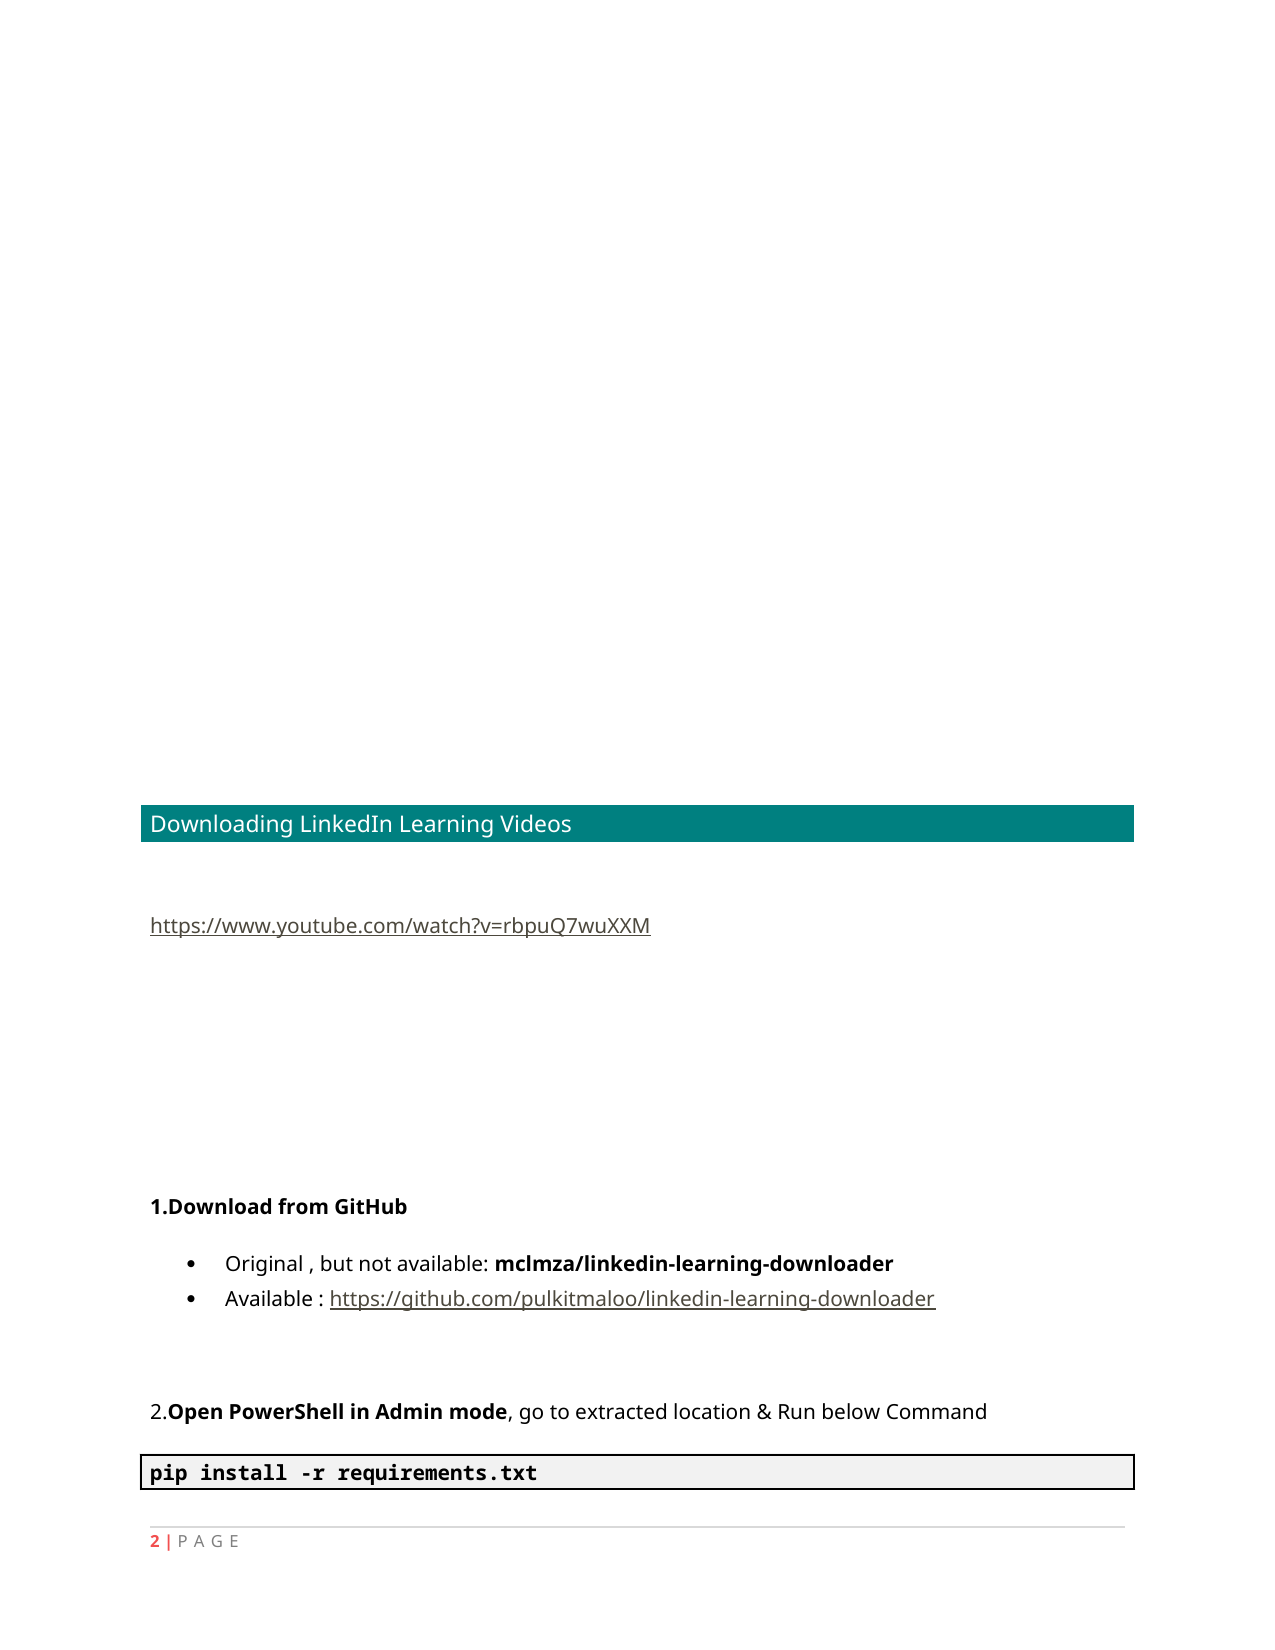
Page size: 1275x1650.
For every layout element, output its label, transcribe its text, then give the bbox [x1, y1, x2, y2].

text 2.Open PowerShell in Admin mode, go to extracted location & Run below Command [150, 1397, 1125, 1426]
text 1.Download from GitHub [150, 1192, 1125, 1221]
list Available : https://github.com/pulkitmaloo/linkedin-learning-downloader [187, 1284, 1125, 1313]
text pip install -r requirements.txt [142, 1456, 1133, 1488]
list Original , but not available: mclmza/linkedin-learning-downloader [187, 1249, 1125, 1277]
text https://www.youtube.com/watch?v=rbpuQ7wuXXM [150, 911, 1125, 939]
subtitle Downloading LinkedIn Learning Videos [142, 806, 1133, 841]
